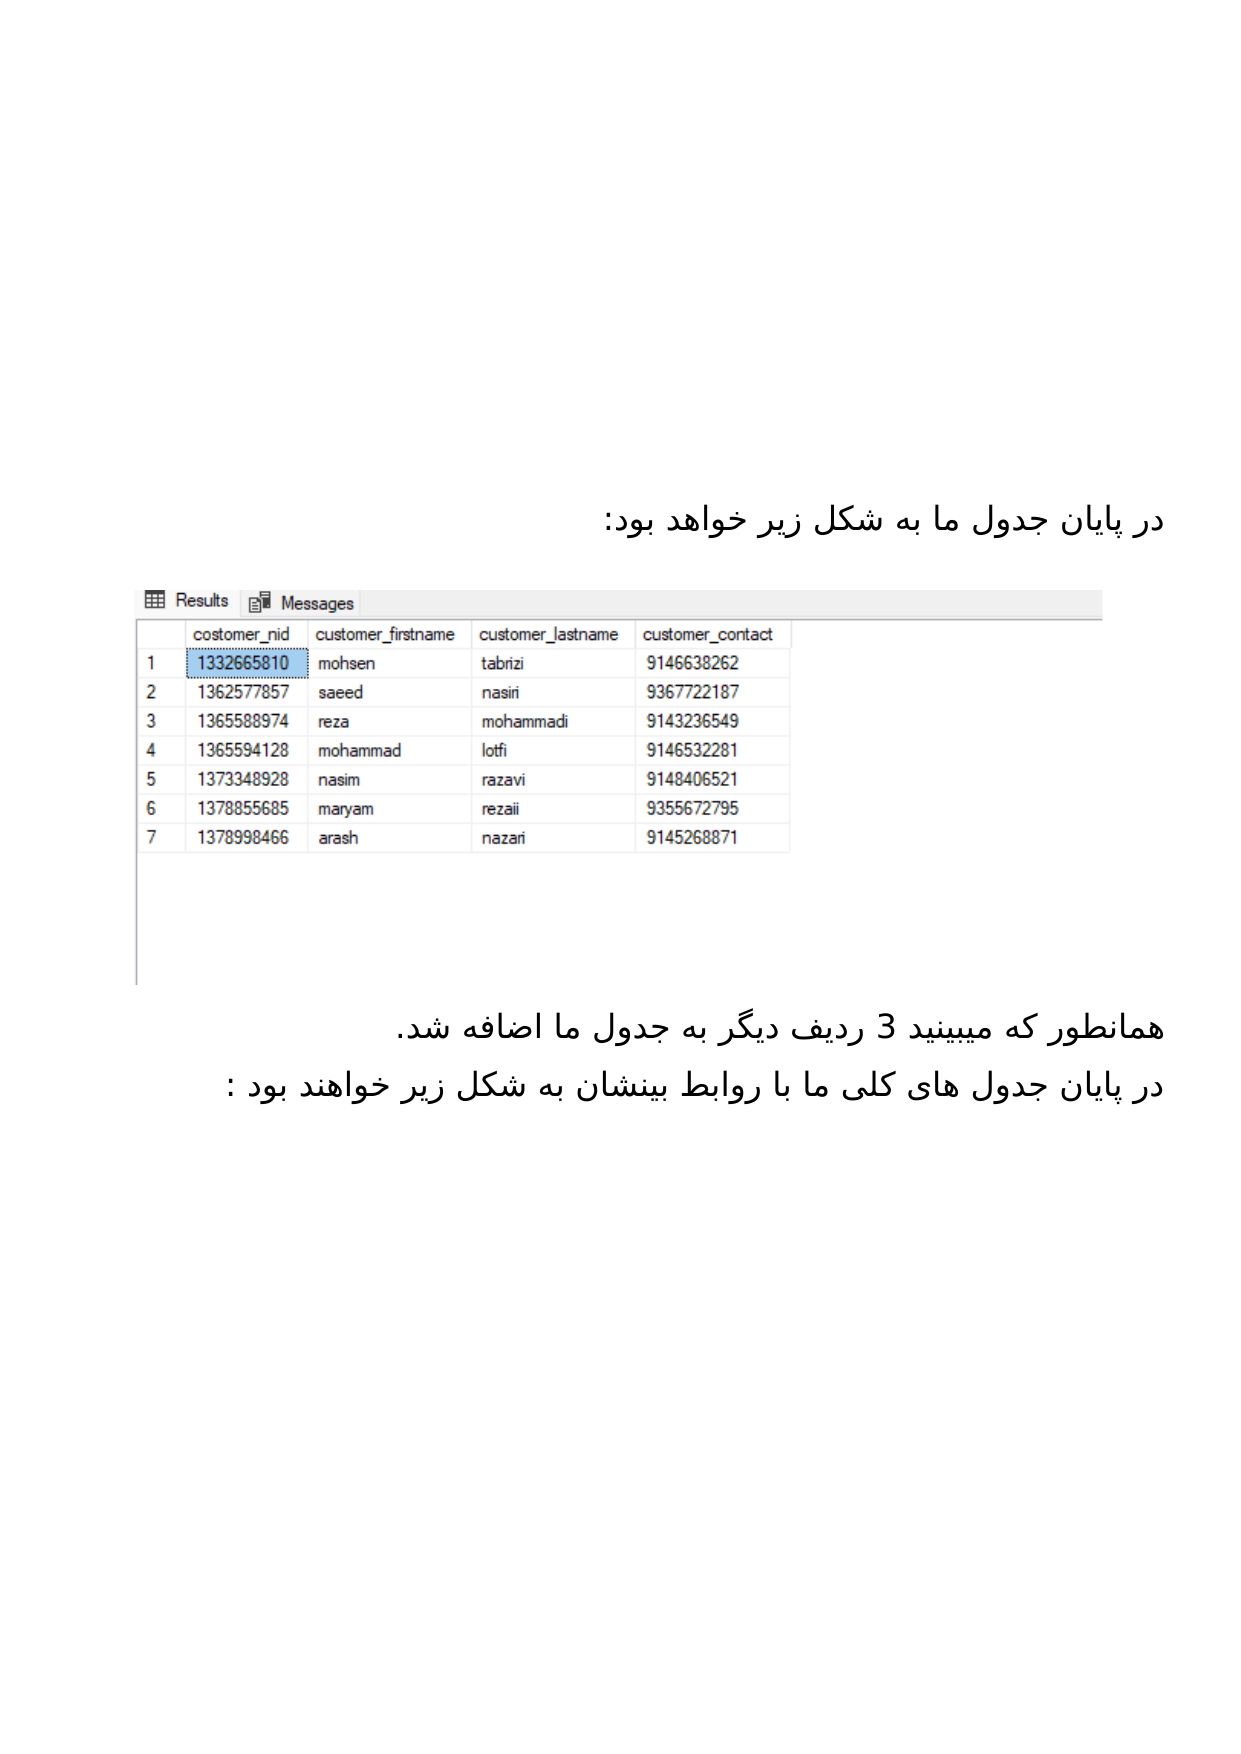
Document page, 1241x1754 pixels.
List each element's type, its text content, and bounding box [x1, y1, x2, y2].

picture [133, 590, 1103, 985]
text در پایان جدول ما به شکل زیر خواهد بود: [75, 499, 1165, 538]
text در پایان جدول های کلی ما با روابط بینشان به شکل زیر خواهند بود : [75, 1066, 1165, 1105]
text همانطور که میبینید 3 ردیف دیگر به جدول ما اضافه شد. [75, 982, 1165, 1046]
